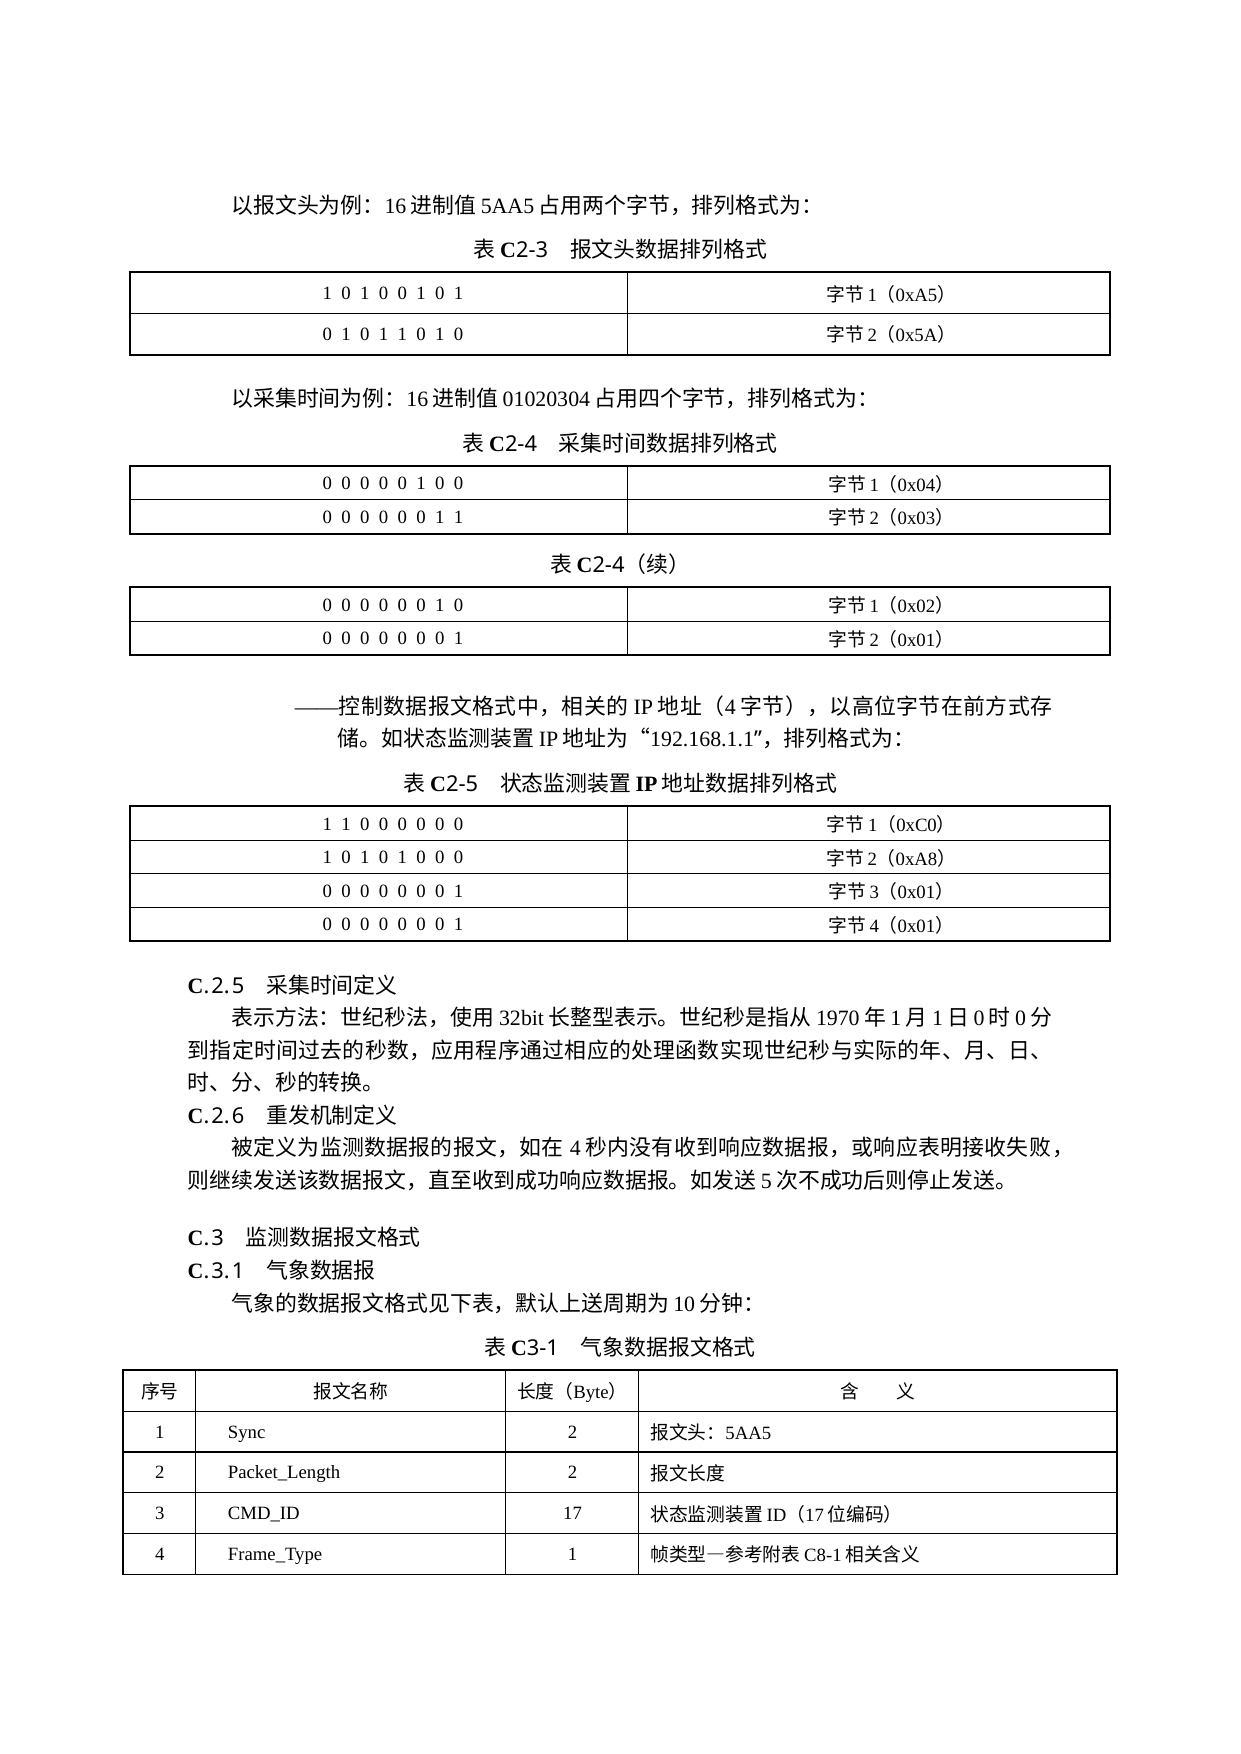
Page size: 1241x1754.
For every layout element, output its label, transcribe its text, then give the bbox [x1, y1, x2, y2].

table_cell 字节3（0x01） [628, 874, 1109, 907]
text 表C2-3 报文头数据排列格式 [187, 232, 1053, 265]
text 表示方法：世纪秒法，使用32bit长整型表示。世纪秒是指从1970年1月1日0时0分到指定时间过去的秒数，应用程序通过相应的处理函数实现世纪秒与实际的年、月、日、时、分、秒的转换。 [187, 1000, 1053, 1097]
table_header 字节1（0x04） [628, 467, 1109, 499]
table_header 0 0 0 0 0 1 0 0 [131, 467, 627, 499]
table_header 序号 [124, 1371, 195, 1411]
table_header 报文名称 [196, 1371, 505, 1411]
table_cell 1 [124, 1412, 195, 1451]
table_cell 0 0 0 0 0 0 0 1 [131, 908, 627, 940]
table_cell 3 [124, 1493, 195, 1533]
text C.2.6 重发机制定义 [187, 1097, 1053, 1130]
table_cell 字节2（0x01） [628, 622, 1109, 654]
table_cell 1 [506, 1534, 638, 1573]
text ——控制数据报文格式中，相关的IP地址（4字节），以高位字节在前方式存储。如状态监测装置IP地址为“192.168.1.1”，排列格式为： [294, 689, 1053, 754]
table_cell Frame_Type [196, 1534, 505, 1573]
table_cell CMD_ID [196, 1493, 505, 1533]
table_cell Packet_Length [196, 1453, 505, 1492]
text 表C3-1 气象数据报文格式 [187, 1330, 1053, 1363]
table_cell 2 [506, 1412, 638, 1451]
text 以采集时间为例：16进制值01020304占用四个字节，排列格式为： [187, 381, 1053, 413]
table_cell 0 1 0 1 1 0 1 0 [131, 314, 627, 353]
table_cell 2 [506, 1453, 638, 1492]
text C.2.5 采集时间定义 [187, 967, 1053, 1000]
table_cell 2 [124, 1453, 195, 1492]
text 被定义为监测数据报的报文，如在4秒内没有收到响应数据报，或响应表明接收失败，则继续发送该数据报文，直至收到成功响应数据报。如发送5次不成功后则停止发送。 [187, 1130, 1053, 1195]
table_header 含 义 [639, 1371, 1116, 1411]
text 表C2-4（续） [187, 547, 1053, 580]
table_cell 字节2（0xA8） [628, 841, 1109, 873]
table_cell 报文头：5AA5 [639, 1412, 1116, 1451]
text 表C2-4 采集时间数据排列格式 [187, 426, 1053, 458]
text C.3 监测数据报文格式 [187, 1220, 1053, 1253]
text 以报文头为例：16进制值5AA5占用两个字节，排列格式为： [187, 187, 1053, 220]
table_cell 状态监测装置ID（17位编码） [639, 1493, 1116, 1533]
table_cell 字节2（0x5A） [628, 314, 1109, 353]
table_cell 帧类型—参考附表C8-1相关含义 [639, 1534, 1116, 1573]
table_cell 0 0 0 0 0 0 1 1 [131, 500, 627, 533]
table_header 1 1 0 0 0 0 0 0 [131, 807, 627, 839]
table_cell 报文长度 [639, 1453, 1116, 1492]
table_cell 0 0 0 0 0 0 0 1 [131, 622, 627, 654]
table_header 字节1（0x02） [628, 588, 1109, 621]
table_cell 字节4（0x01） [628, 908, 1109, 940]
table_cell 4 [124, 1534, 195, 1573]
table_header 字节1（0xC0） [628, 807, 1109, 839]
table_header 0 0 0 0 0 0 1 0 [131, 588, 627, 621]
table_header 字节1（0xA5） [628, 273, 1109, 313]
text 气象的数据报文格式见下表，默认上送周期为10分钟： [187, 1285, 1053, 1318]
text 表C2-5 状态监测装置IP地址数据排列格式 [187, 766, 1053, 799]
text C.3.1 气象数据报 [187, 1253, 1053, 1285]
table_cell 字节2（0x03） [628, 500, 1109, 533]
table_header 1 0 1 0 0 1 0 1 [131, 273, 627, 313]
table_cell 1 0 1 0 1 0 0 0 [131, 841, 627, 873]
table_cell 17 [506, 1493, 638, 1533]
table_header 长度（Byte） [506, 1371, 638, 1411]
table_cell 0 0 0 0 0 0 0 1 [131, 874, 627, 907]
table_cell Sync [196, 1412, 505, 1451]
